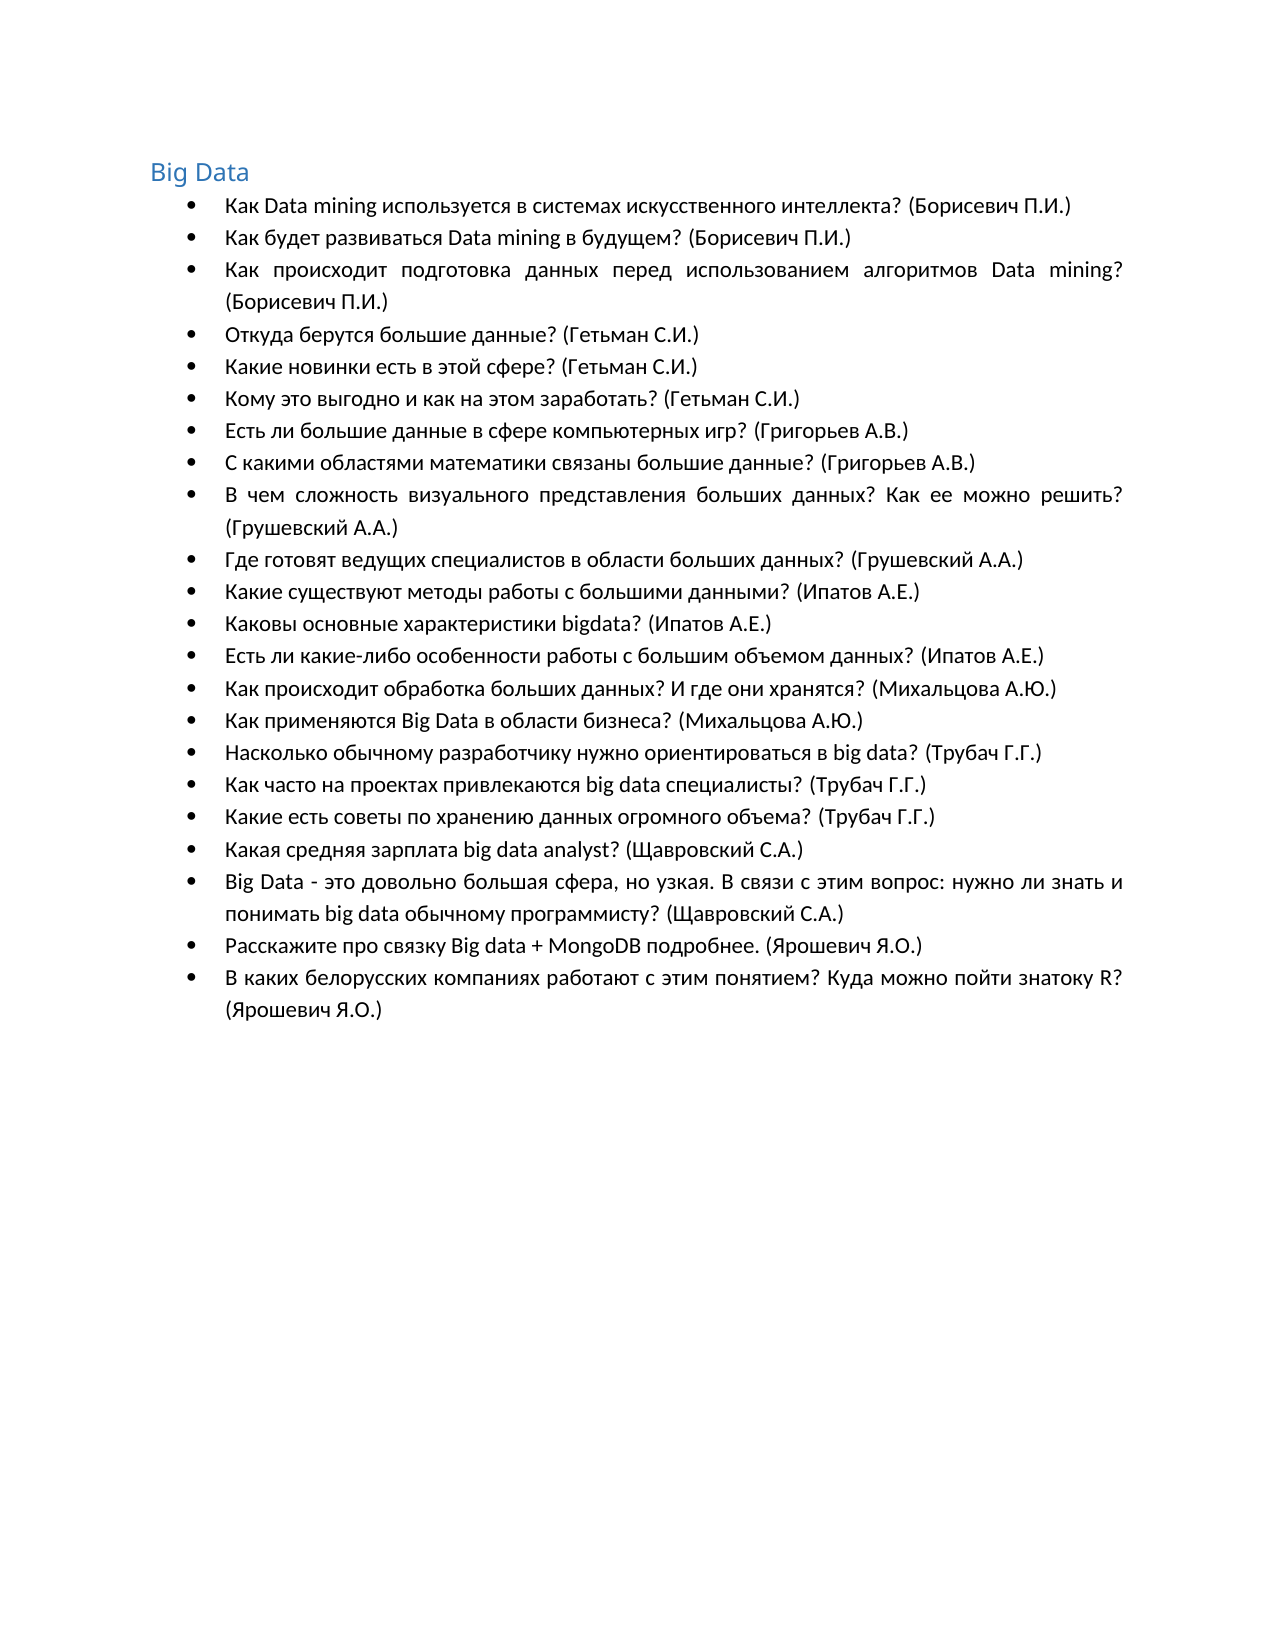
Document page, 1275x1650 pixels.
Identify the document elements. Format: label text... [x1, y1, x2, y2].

list Расскажите про связку Big data + MongoDB подробнее. (Ярошевич Я.О.) [187, 931, 1125, 959]
list В чем сложность визуального представления больших данных? Как ее можно решить? (Грушевский А.А.) [187, 481, 1125, 541]
list Как Data mining используется в системах искусственного интеллекта? (Борисевич П.И.) [187, 191, 1125, 219]
list Какая средняя зарплата big data analyst? (Щавровский С.А.) [187, 835, 1125, 863]
list Есть ли какие-либо особенности работы с большим объемом данных? (Ипатов А.Е.) [187, 642, 1125, 669]
list Как часто на проектах привлекаются big data специалисты? (Трубач Г.Г.) [187, 770, 1125, 798]
list Big Data - это довольно большая сфера, но узкая. В связи с этим вопрос: нужно ли знать и понимать big data обычному программисту? (Щавровский С.А.) [187, 867, 1125, 927]
list В каких белорусских компаниях работают с этим понятием? Куда можно пойти знатоку R? (Ярошевич Я.О.) [187, 963, 1125, 1024]
subtitle Big Data [150, 154, 1125, 188]
list Насколько обычному разработчику нужно ориентироваться в big data? (Трубач Г.Г.) [187, 738, 1125, 766]
list С какими областями математики связаны большие данные? (Григорьев А.В.) [187, 448, 1125, 476]
list Какие новинки есть в этой сфере? (Гетьман С.И.) [187, 352, 1125, 380]
list Как происходит обработка больших данных? И где они хранятся? (Михальцова А.Ю.) [187, 674, 1125, 702]
list Есть ли большие данные в сфере компьютерных игр? (Григорьев А.В.) [187, 416, 1125, 444]
list Как будет развиваться Data mining в будущем? (Борисевич П.И.) [187, 223, 1125, 251]
list Кому это выгодно и как на этом заработать? (Гетьман С.И.) [187, 384, 1125, 412]
list Где готовят ведущих специалистов в области больших данных? (Грушевский А.А.) [187, 545, 1125, 573]
list Каковы основные характеристики bigdata? (Ипатов А.Е.) [187, 609, 1125, 637]
list Какие есть советы по хранению данных огромного объема? (Трубач Г.Г.) [187, 802, 1125, 831]
list Какие существуют методы работы с большими данными? (Ипатов А.Е.) [187, 577, 1125, 605]
list Как применяются Big Data в области бизнеса? (Михальцова А.Ю.) [187, 706, 1125, 734]
list Откуда берутся большие данные? (Гетьман С.И.) [187, 320, 1125, 348]
list Как происходит подготовка данных перед использованием алгоритмов Data mining? (Борисевич П.И.) [187, 255, 1125, 316]
